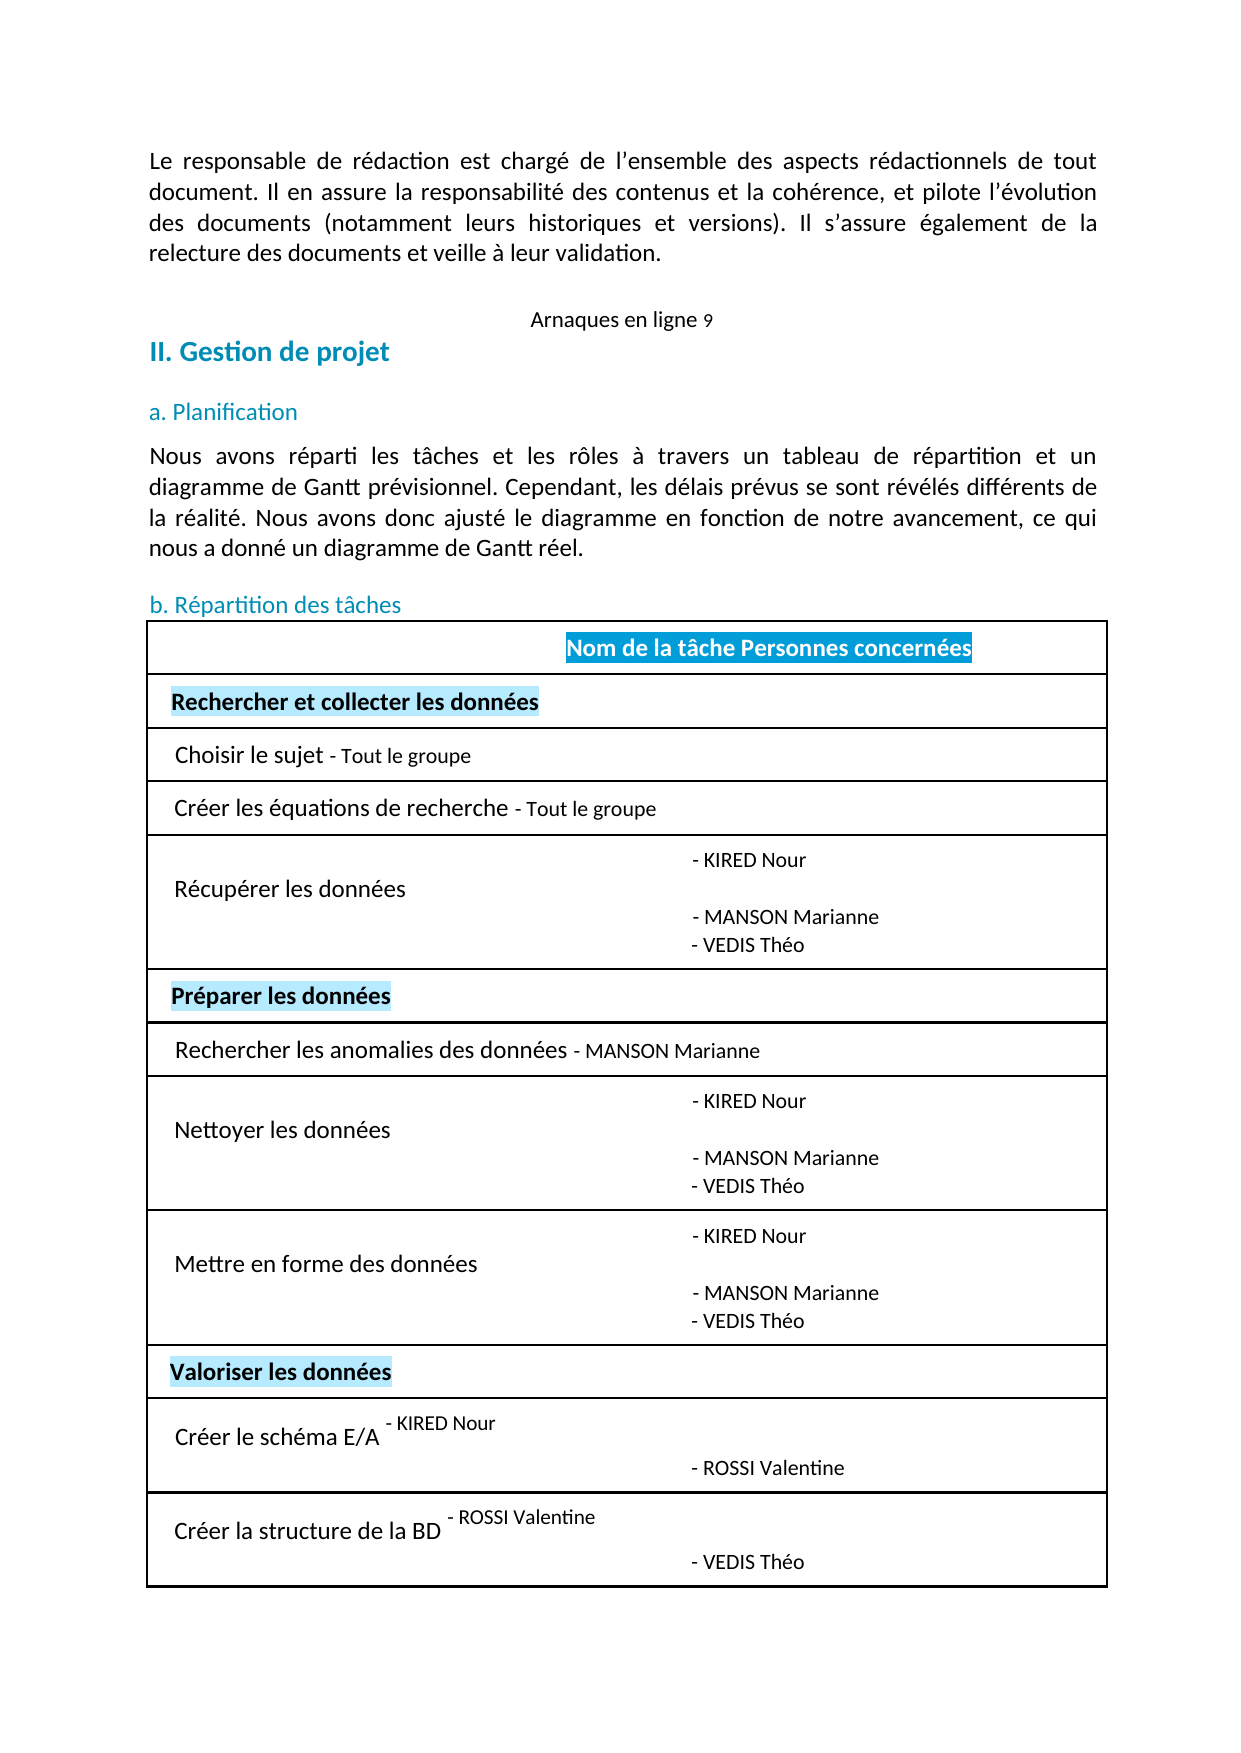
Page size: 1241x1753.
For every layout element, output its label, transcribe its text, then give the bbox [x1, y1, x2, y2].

table_header Nom de la tâche Personnes concernées [148, 622, 1106, 673]
table_cell Préparer les données [148, 970, 1106, 1021]
text Le responsable de rédaction est chargé de l’ensemble des aspects rédactionnels de tout document. Il en assure la responsabilité des contenus et la cohérence, et pilote l’évolution des documents (notamment leurs historiques et versions). Il s’assure également de la relecture des documents et veille à leur validation. [148, 145, 1099, 268]
table_cell - KIRED Nour Mettre en forme des données - MANSON Marianne - VEDIS Théo [148, 1211, 1106, 1344]
table_cell Rechercher et collecter les données [148, 675, 1106, 727]
table_cell Créer le schéma E/A - KIRED Nour - ROSSI Valentine [148, 1399, 1106, 1491]
text Arnaques en ligne 9 [74, 305, 1169, 333]
table_cell Choisir le sujet - Tout le groupe [148, 729, 1106, 780]
table_cell Créer la structure de la BD - ROSSI Valentine - VEDIS Théo [148, 1494, 1106, 1585]
table_cell - KIRED Nour Nettoyer les données - MANSON Marianne - VEDIS Théo [148, 1077, 1106, 1209]
text b. Répartition des tâches [149, 589, 1169, 620]
text a. Planification [148, 396, 1169, 427]
table_cell Créer les équations de recherche - Tout le groupe [148, 782, 1106, 833]
table_cell Valoriser les données [148, 1346, 1106, 1397]
text II. Gestion de projet [149, 333, 1169, 369]
table_cell Rechercher les anomalies des données - MANSON Marianne [148, 1024, 1106, 1075]
table_cell - KIRED Nour Récupérer les données - MANSON Marianne - VEDIS Théo [148, 836, 1106, 968]
text Nous avons réparti les tâches et les rôles à travers un tableau de répartition et un diagramme de Gantt prévisionnel. Cependant, les délais prévus se sont révélés différents de la réalité. Nous avons donc ajusté le diagramme en fonction de notre avancement, ce qui nous a donné un diagramme de Gantt réel. [148, 440, 1099, 563]
